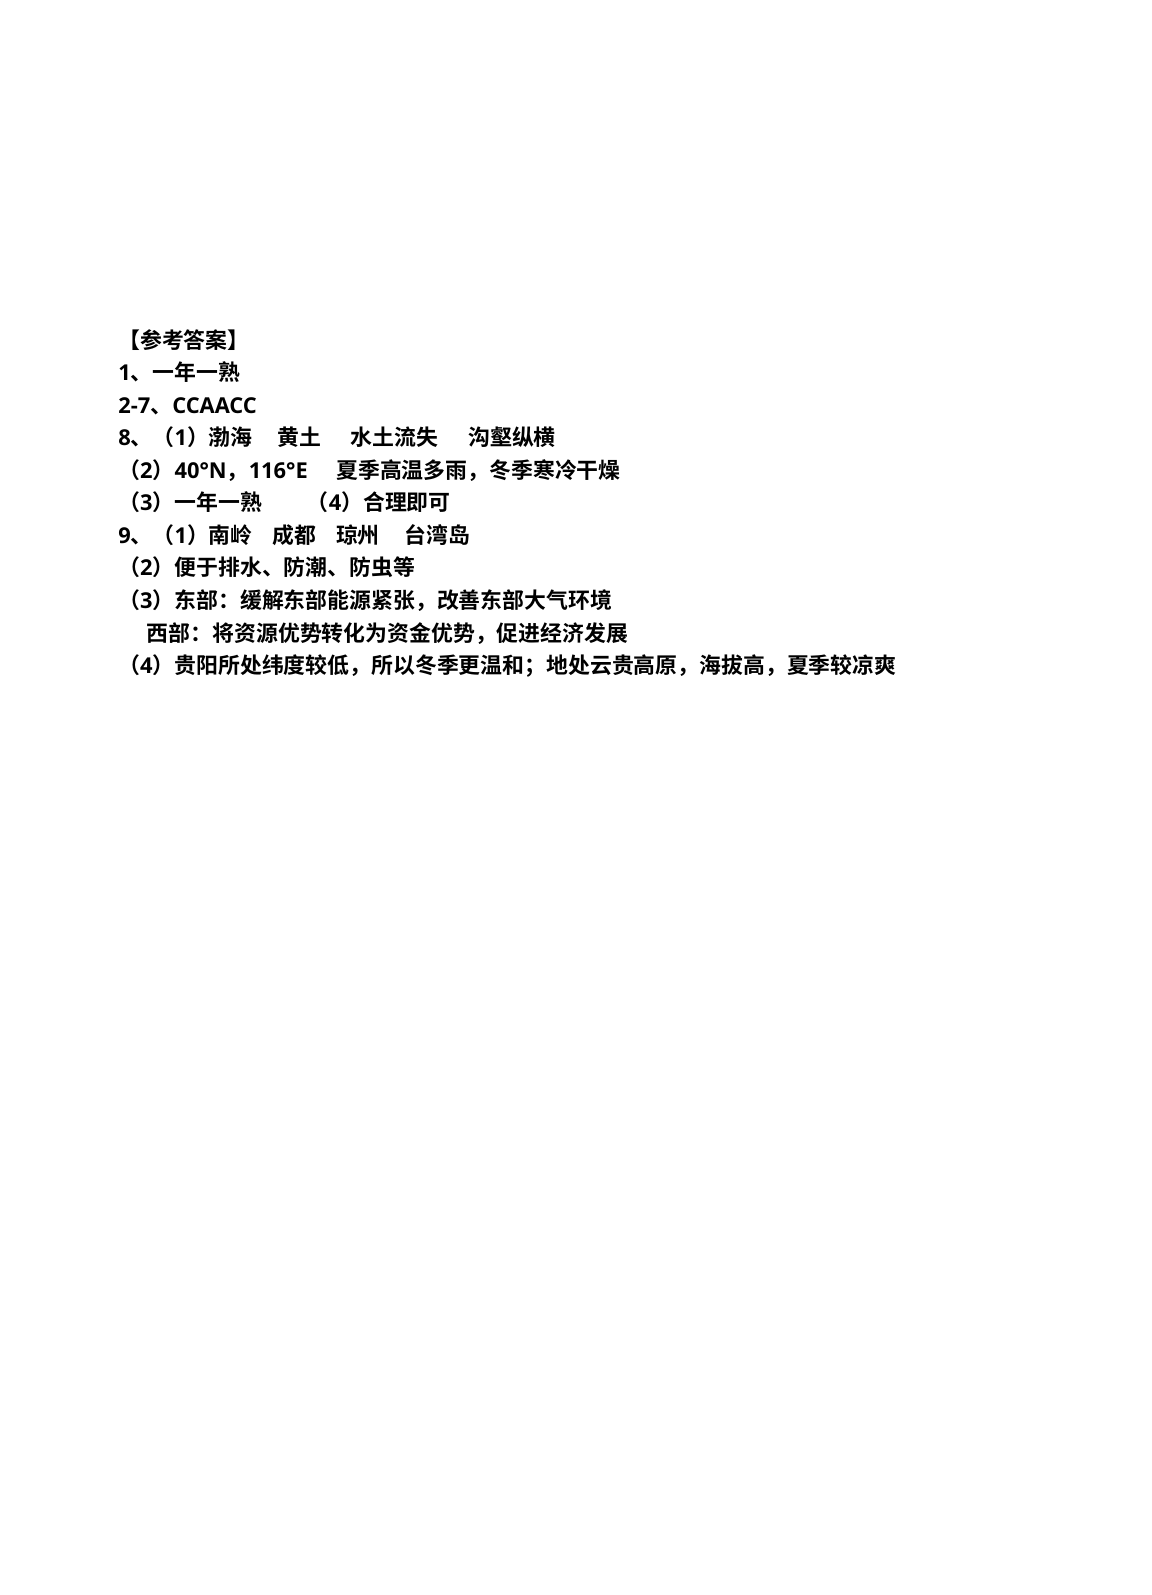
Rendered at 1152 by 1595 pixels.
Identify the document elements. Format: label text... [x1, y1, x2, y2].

text 【参考答案】 [118, 323, 1033, 355]
text 2-7、CCAACC [118, 388, 1033, 420]
text （4）贵阳所处纬度较低，所以冬季更温和；地处云贵高原，海拔高，夏季较凉爽 [118, 648, 1033, 680]
text （2）便于排水、防潮、防虫等 [118, 550, 1033, 583]
text 西部：将资源优势转化为资金优势，促进经济发展 [118, 615, 1033, 648]
text （3）东部：缓解东部能源紧张，改善东部大气环境 [118, 583, 1033, 615]
text 9、（1）南岭 成都 琼州 台湾岛 [118, 518, 1033, 550]
text （2）40°N，116°E 夏季高温多雨，冬季寒冷干燥 [118, 453, 1033, 485]
text （3）一年一熟 （4）合理即可 [118, 485, 1033, 518]
text 1、一年一熟 [118, 355, 1033, 388]
text 8、（1）渤海 黄土 水土流失 沟壑纵横 [118, 420, 1033, 453]
